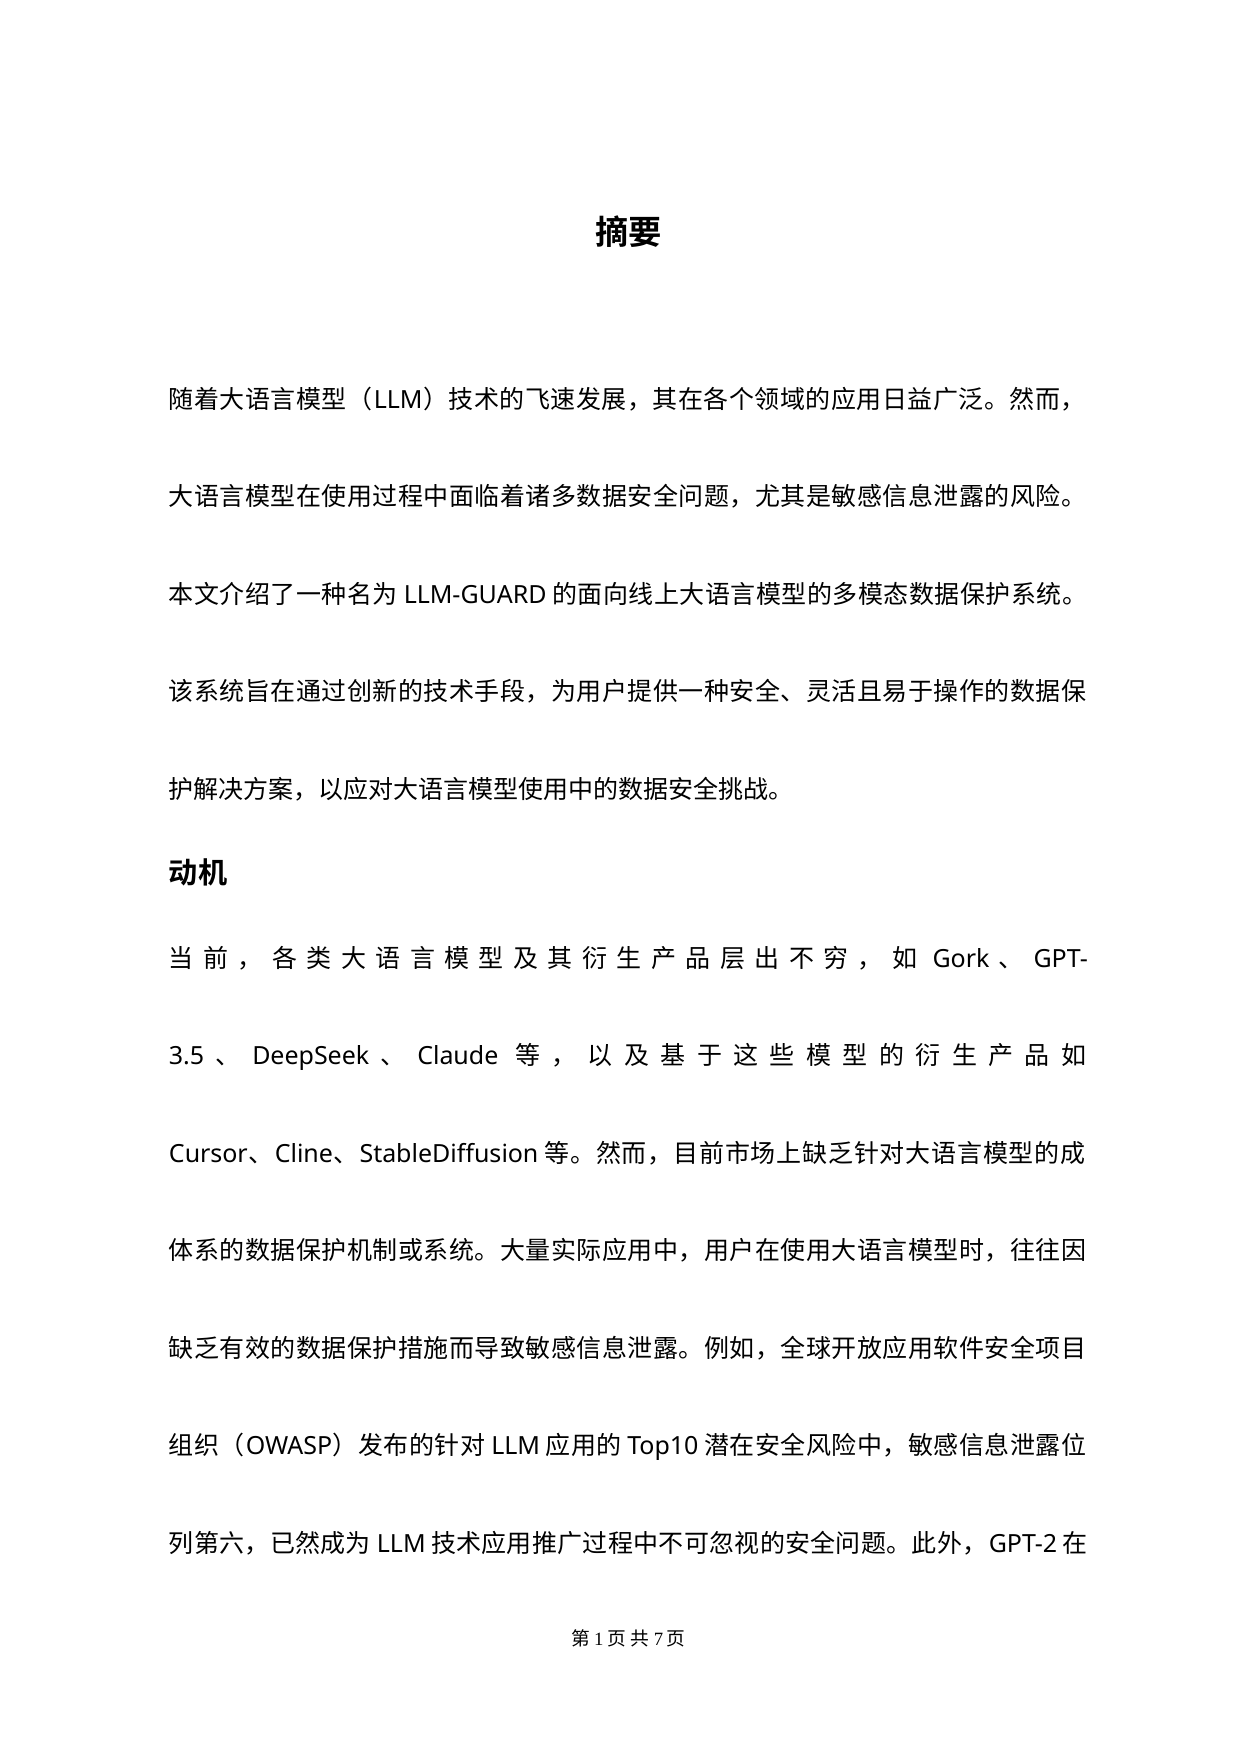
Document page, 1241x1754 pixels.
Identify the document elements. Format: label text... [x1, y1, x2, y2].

subtitle 摘要 [169, 197, 1087, 262]
text 动机 [169, 838, 1087, 903]
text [169, 924, 1087, 1574]
text 随着大语言模型（LLM）技术的飞速发展，其在各个领域的应用日益广泛。然而，大语言模型在使用过程中面临着诸多数据安全问题，尤其是敏感信息泄露的风险。本文介绍了一种名为LLM-GUARD的面向线上大语言模型的多模态数据保护系统。该系统旨在通过创新的技术手段，为用户提供一种安全、灵活且易于操作的数据保护解决方案，以应对大语言模型使用中的数据安全挑战。 [169, 365, 1087, 820]
